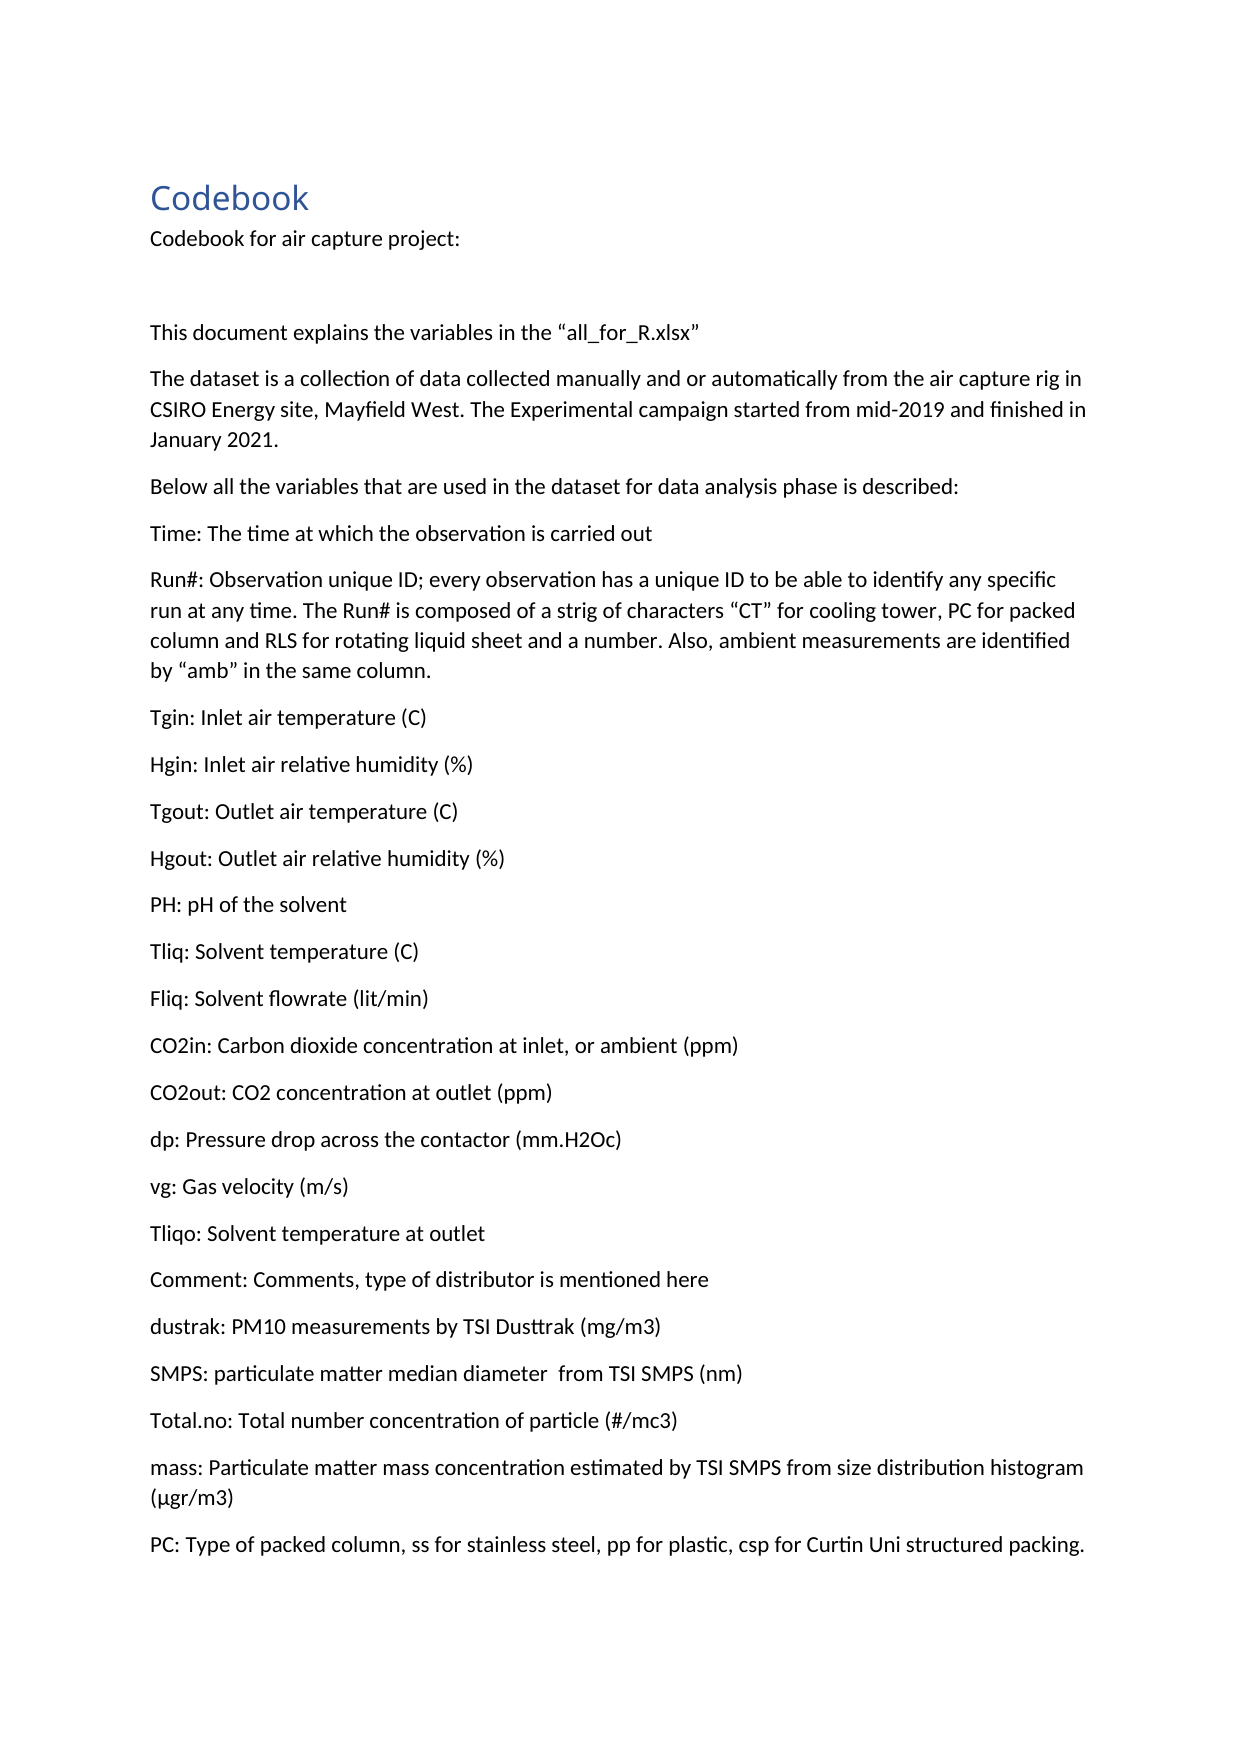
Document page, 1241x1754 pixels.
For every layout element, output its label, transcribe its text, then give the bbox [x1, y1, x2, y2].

text Comment: Comments, type of distributor is mentioned here [150, 1266, 1090, 1294]
text Fliq: Solvent flowrate (lit/min) [150, 984, 1090, 1012]
text PH: pH of the solvent [150, 891, 1090, 919]
text Tliqo: Solvent temperature at outlet [150, 1219, 1090, 1247]
text Total.no: Total number concentration of particle (#/mc3) [150, 1406, 1090, 1434]
text This document explains the variables in the “all_for_R.xlsx” [150, 318, 1090, 346]
text Tgout: Outlet air temperature (C) [150, 797, 1090, 825]
text vg: Gas velocity (m/s) [150, 1172, 1090, 1200]
text Time: The time at which the observation is carried out [150, 519, 1090, 547]
text Tgin: Inlet air temperature (C) [150, 703, 1090, 731]
text Below all the variables that are used in the dataset for data analysis phase is described: [150, 472, 1090, 500]
text Hgin: Inlet air relative humidity (%) [150, 750, 1090, 778]
text mass: Particulate matter mass concentration estimated by TSI SMPS from size distribution histogram (µgr/m3) [150, 1453, 1090, 1511]
text dustrak: PM10 measurements by TSI Dusttrak (mg/m3) [150, 1312, 1090, 1341]
text Tliq: Solvent temperature (C) [150, 937, 1090, 966]
text dp: Pressure drop across the contactor (mm.H2Oc) [150, 1125, 1090, 1153]
text PC: Type of packed column, ss for stainless steel, pp for plastic, csp for Curtin Uni structured packing. [150, 1530, 1090, 1558]
text Hgout: Outlet air relative humidity (%) [150, 844, 1090, 872]
text Codebook for air capture project: [150, 224, 1090, 252]
text Run#: Observation unique ID; every observation has a unique ID to be able to identify any specific run at any time. The Run# is composed of a strig of characters “CT” for cooling tower, PC for packed column and RLS for rotating liquid sheet and a number. Also, ambient measurements are identified by “amb” in the same column. [150, 566, 1090, 684]
text CO2out: CO2 concentration at outlet (ppm) [150, 1078, 1090, 1106]
text CO2in: Carbon dioxide concentration at inlet, or ambient (ppm) [150, 1031, 1090, 1059]
text The dataset is a collection of data collected manually and or automatically from the air capture rig in CSIRO Energy site, Mayfield West. The Experimental campaign started from mid-2019 and finished in January 2021. [150, 364, 1090, 453]
text SMPS: particulate matter median diameter from TSI SMPS (nm) [150, 1359, 1090, 1387]
subtitle Codebook [150, 175, 1090, 220]
